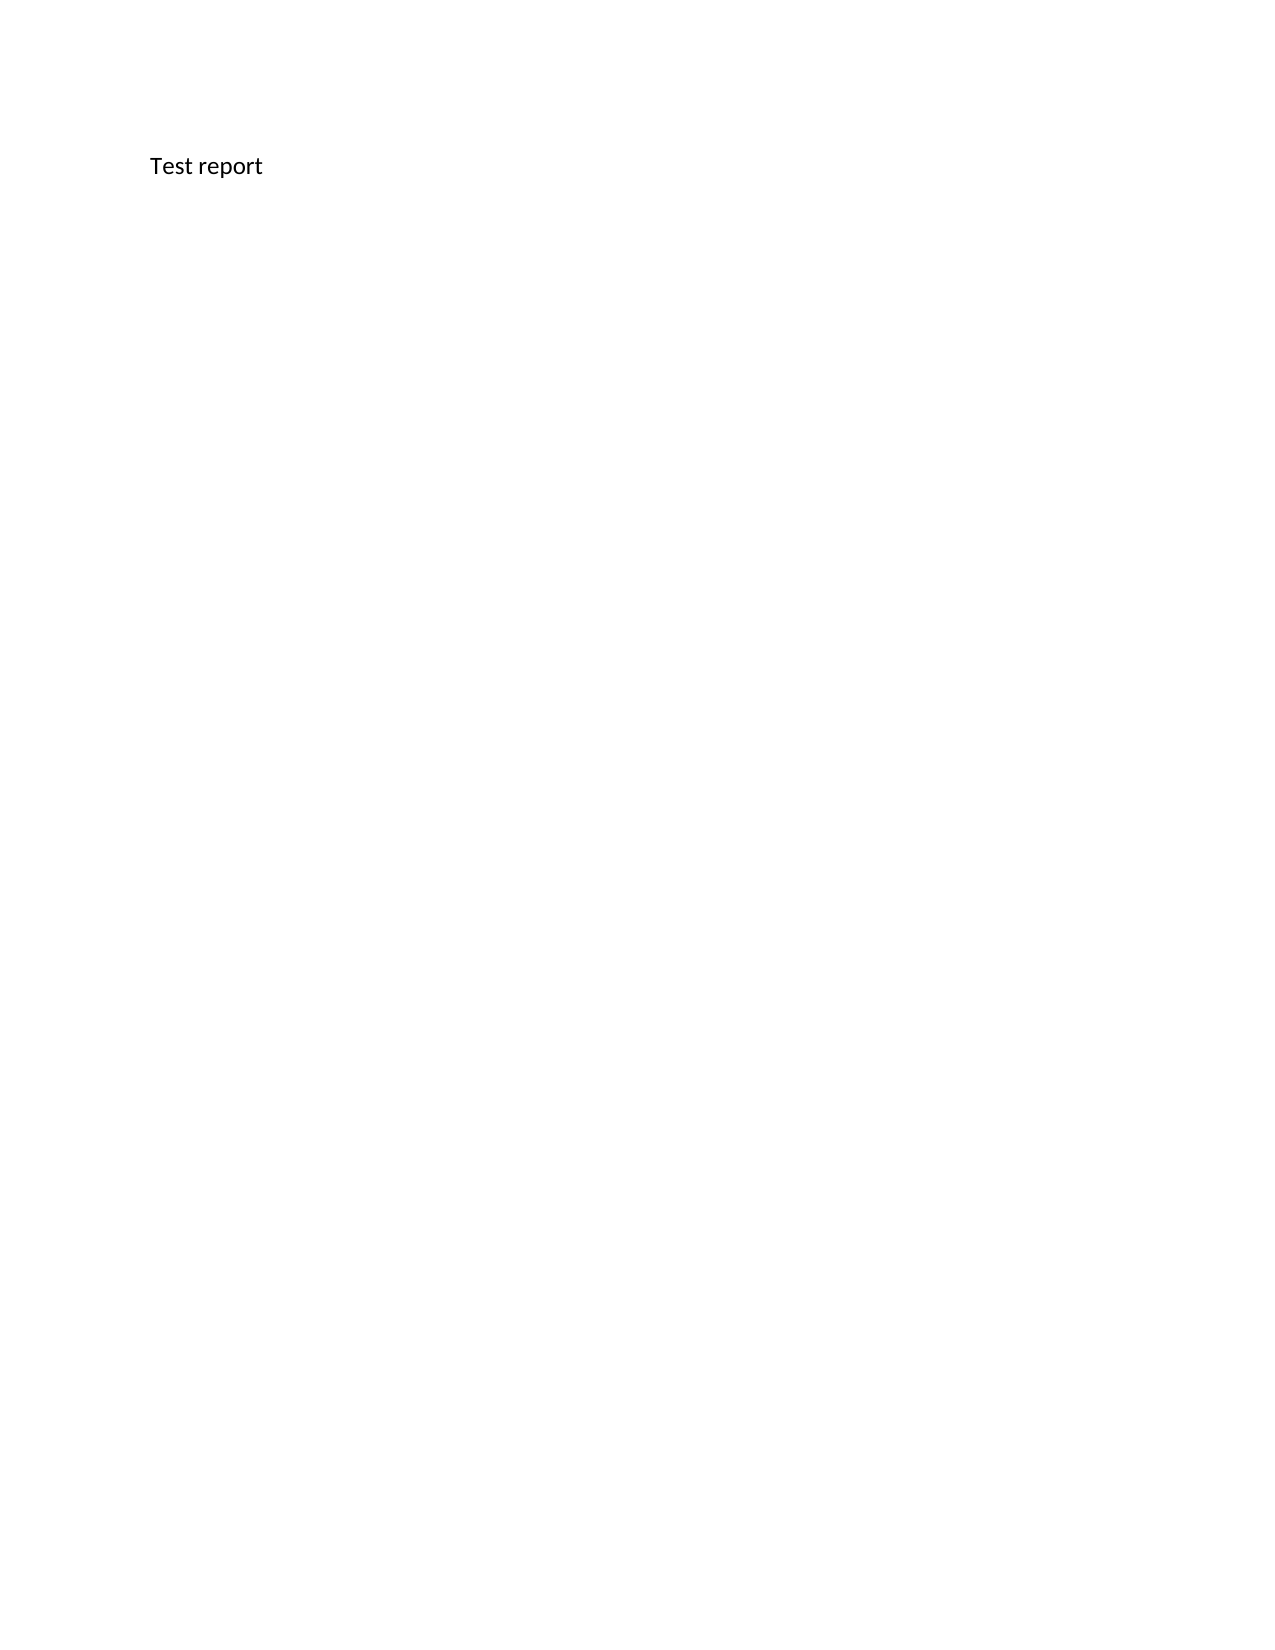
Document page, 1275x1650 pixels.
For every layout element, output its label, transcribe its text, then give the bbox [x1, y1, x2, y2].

text Test report [150, 150, 1125, 181]
